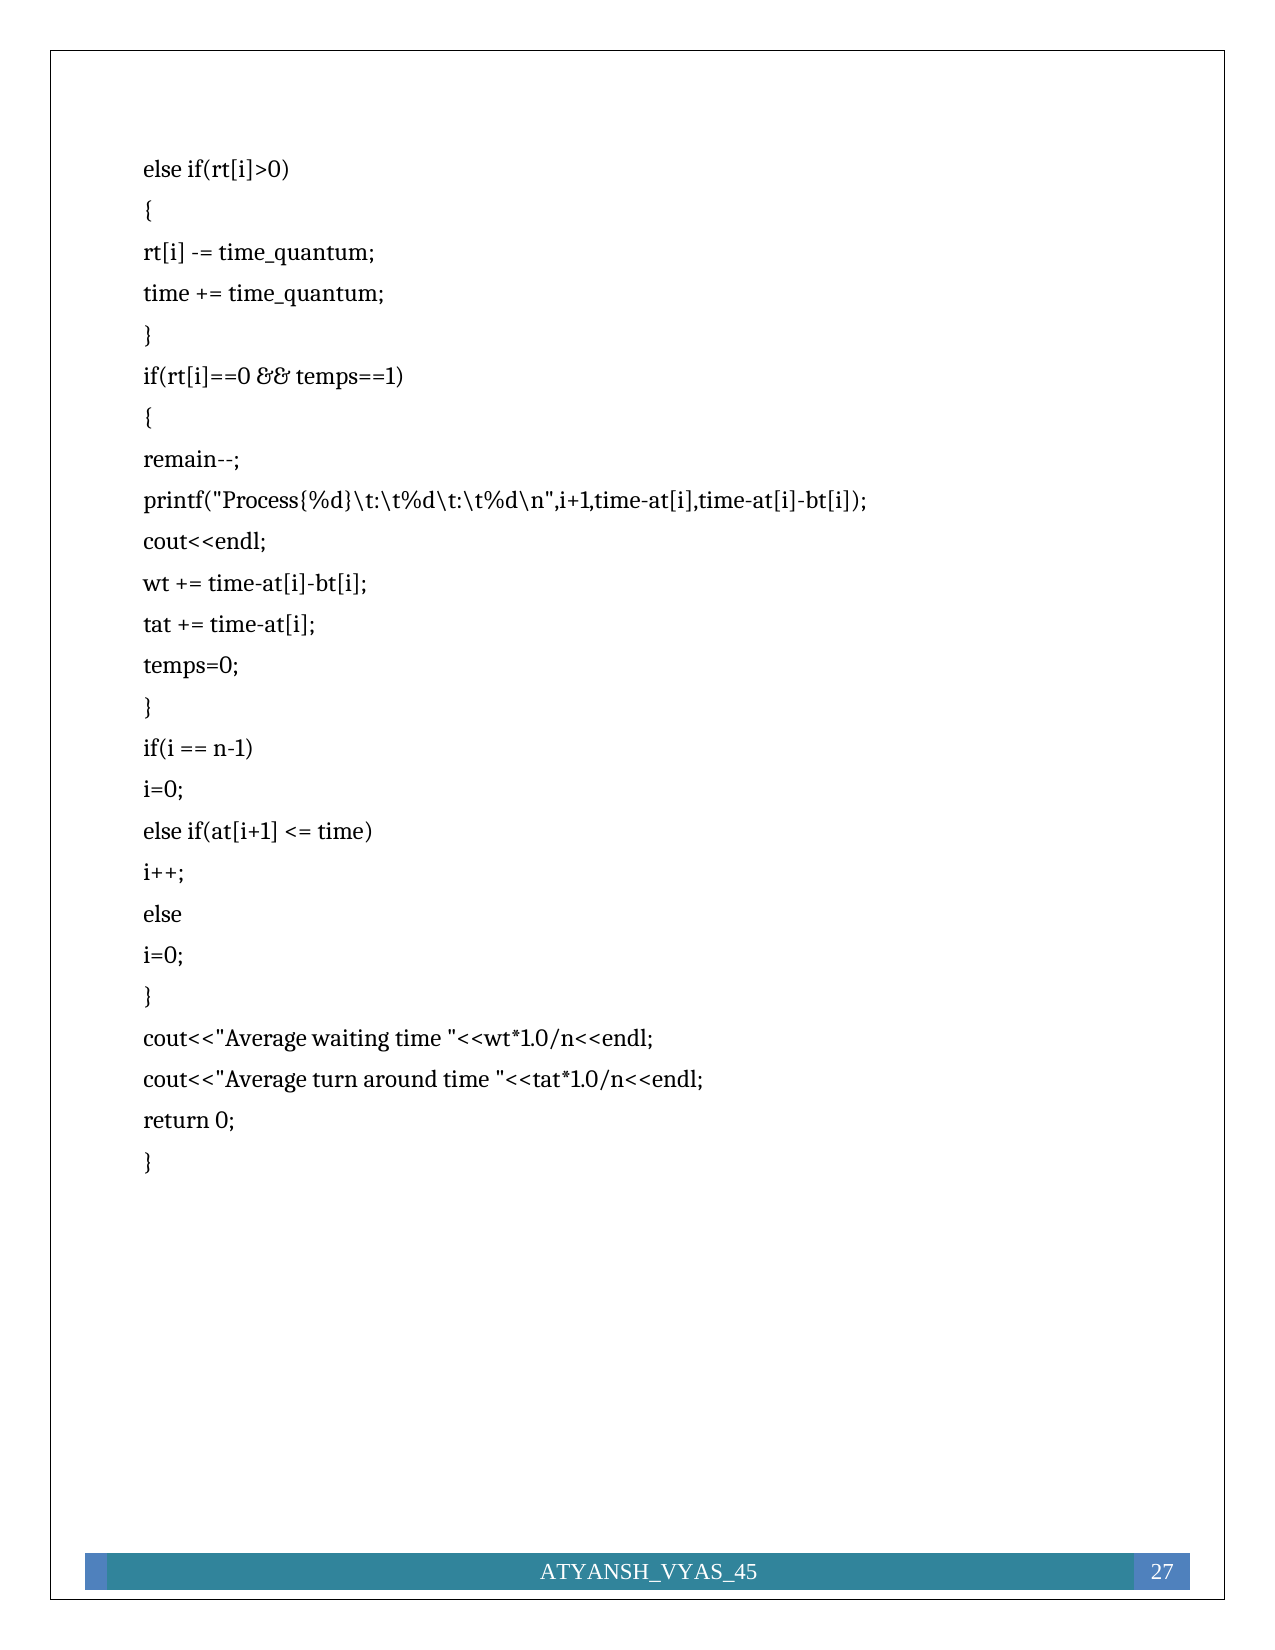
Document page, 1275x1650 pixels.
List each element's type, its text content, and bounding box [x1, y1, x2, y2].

subtitle } [143, 1140, 1154, 1178]
subtitle wt += time-at[i]-bt[i]; [143, 561, 1154, 599]
subtitle rt[i] -= time_quantum; [143, 231, 1154, 268]
subtitle tat += time-at[i]; [143, 603, 1154, 640]
subtitle temps=0; [143, 644, 1154, 681]
subtitle i=0; [143, 768, 1154, 805]
subtitle time += time_quantum; [143, 272, 1154, 309]
subtitle else [143, 892, 1154, 929]
subtitle remain--; [143, 437, 1154, 474]
subtitle i++; [143, 851, 1154, 888]
subtitle cout<<"Average turn around time "<<tat*1.0/n<<endl; [143, 1058, 1154, 1095]
subtitle } [143, 313, 1154, 351]
subtitle { [143, 396, 1154, 433]
subtitle if(i == n-1) [143, 727, 1154, 764]
subtitle } [143, 686, 1154, 723]
subtitle i=0; [143, 934, 1154, 971]
subtitle cout<<"Average waiting time "<<wt*1.0/n<<endl; [143, 1016, 1154, 1053]
subtitle cout<<endl; [143, 520, 1154, 557]
subtitle printf("Process{%d}\t:\t%d\t:\t%d\n",i+1,time-at[i],time-at[i]-bt[i]); [143, 479, 1154, 516]
subtitle { [143, 189, 1154, 226]
subtitle return 0; [143, 1099, 1154, 1136]
subtitle } [143, 975, 1154, 1012]
subtitle else if(at[i+1] <= time) [143, 809, 1154, 847]
subtitle else if(rt[i]>0) [143, 148, 1154, 185]
subtitle if(rt[i]==0 && temps==1) [143, 355, 1154, 392]
